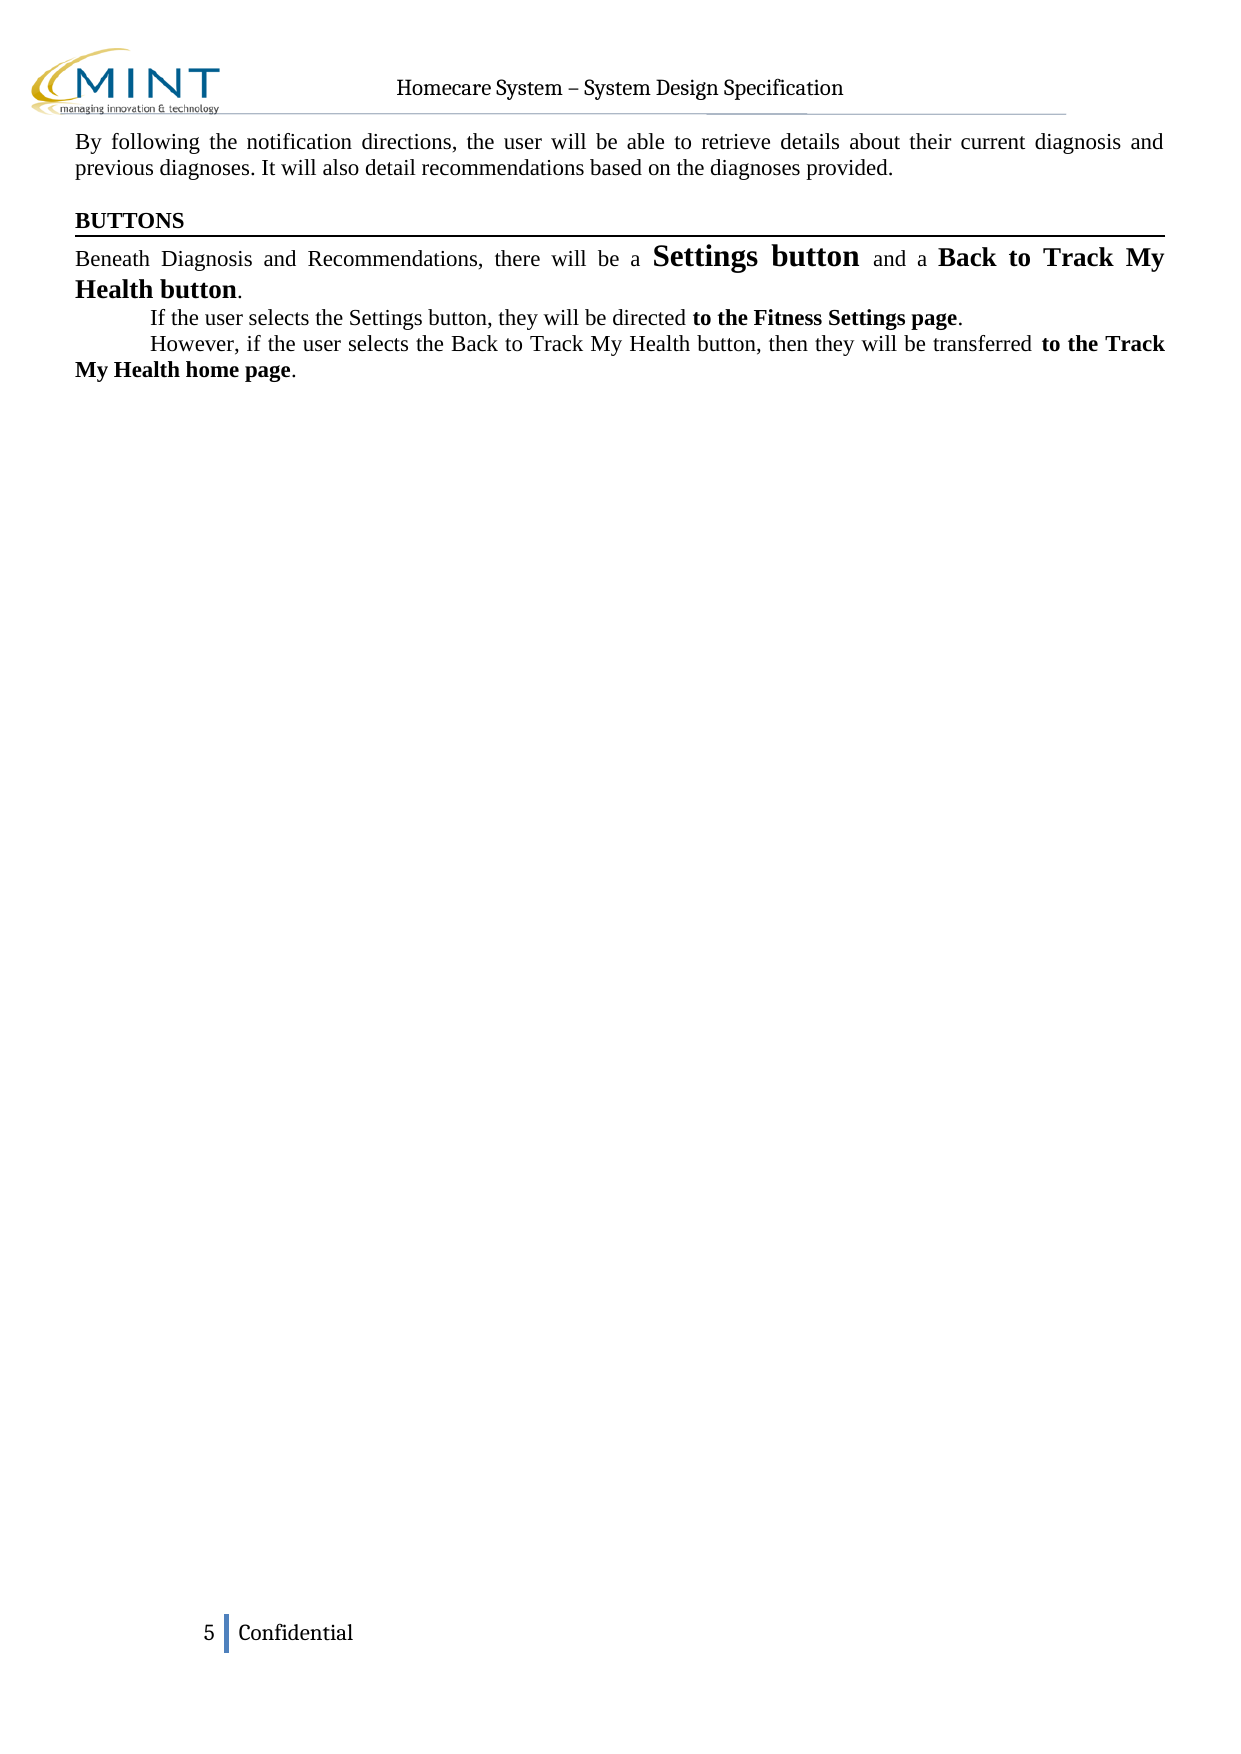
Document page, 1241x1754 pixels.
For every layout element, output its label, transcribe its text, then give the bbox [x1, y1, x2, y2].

text BUTTONS [75, 207, 1165, 235]
text By following the notification directions, the user will be able to retrieve details about their current diagnosis and previous diagnoses. It will also detail recommendations based on the diagnoses provided. [75, 128, 1165, 180]
picture [31, 48, 220, 115]
text However, if the user selects the Back to Track My Health button, then they will be transferred to the Track My Health home page. [75, 330, 1165, 383]
text Beneath Diagnosis and Recommendations, there will be a Settings button and a Back to Track My Health button. [75, 237, 1165, 304]
text If the user selects the Settings button, they will be directed to the Fitness Settings page. [75, 304, 1165, 330]
